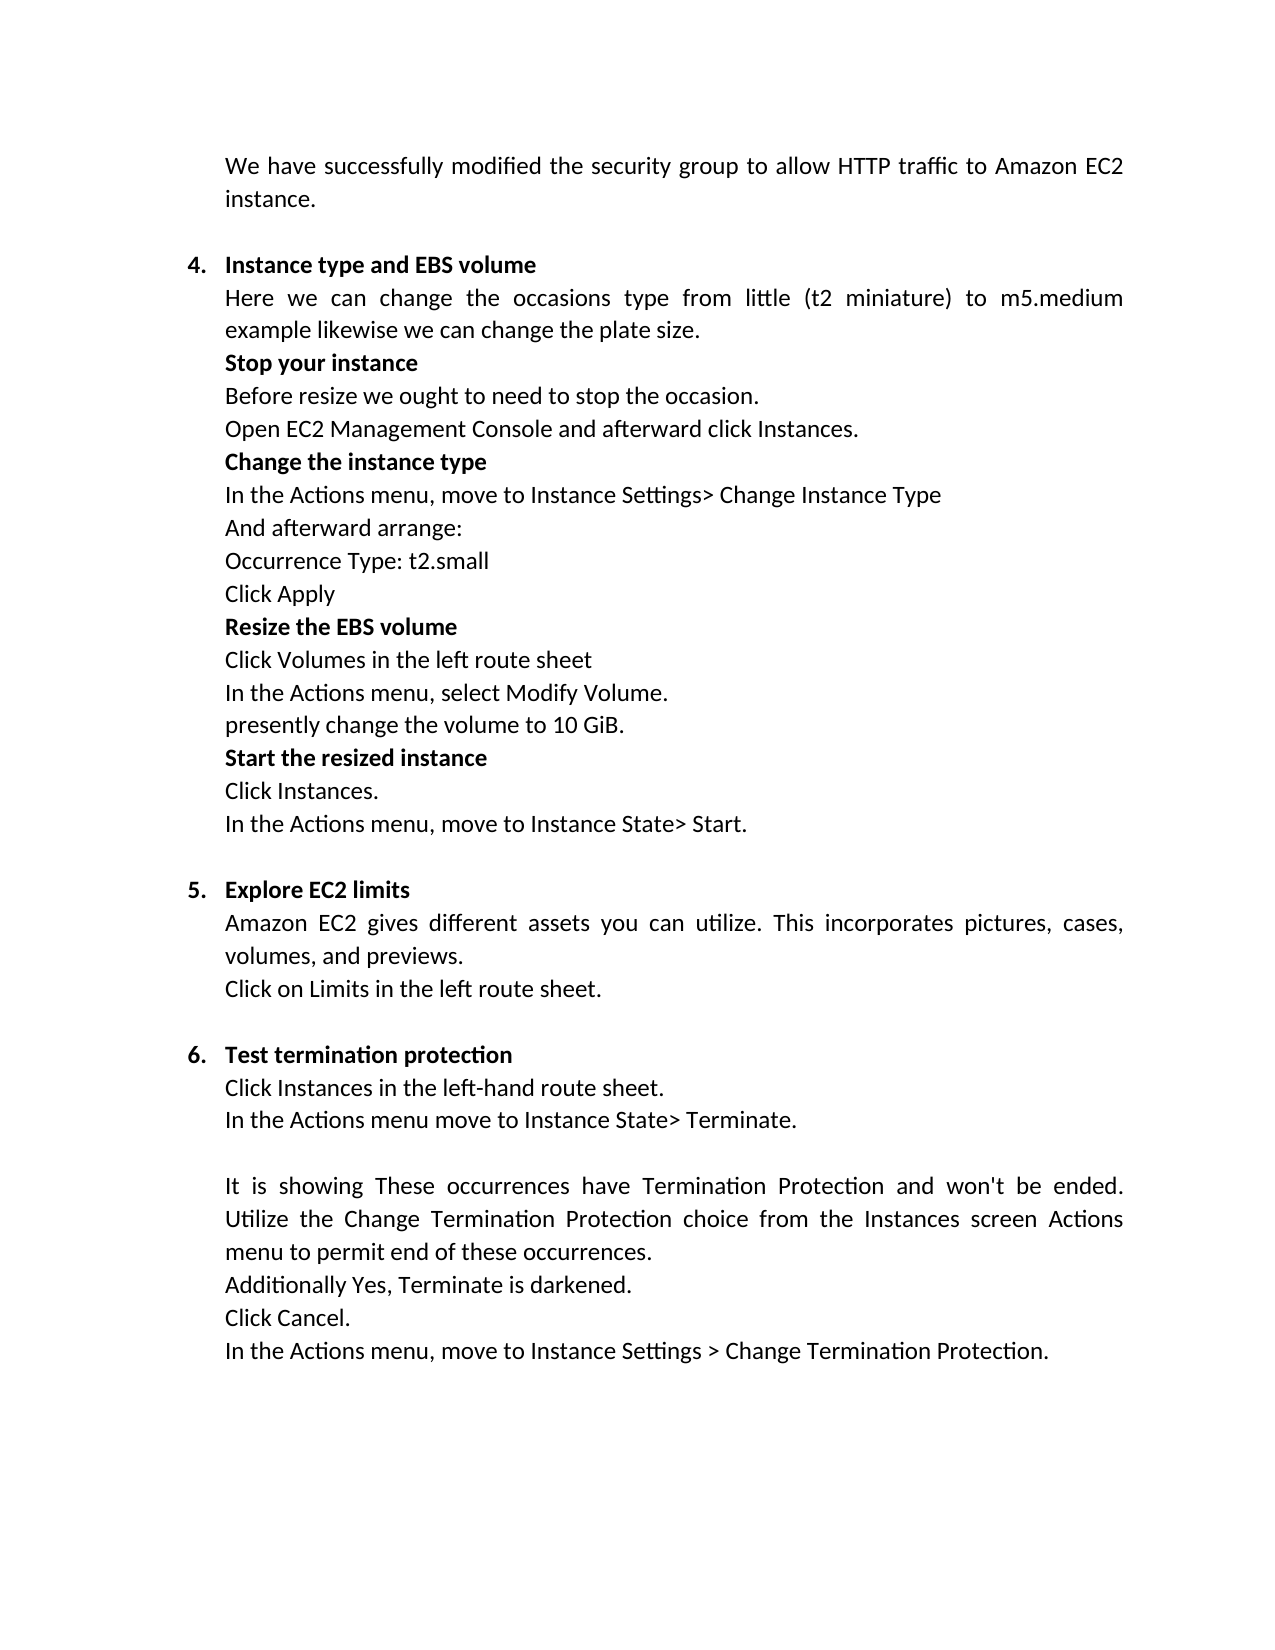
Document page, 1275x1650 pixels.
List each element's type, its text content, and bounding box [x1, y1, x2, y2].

list presently change the volume to 10 GiB. [225, 709, 1125, 740]
list It is showing These occurrences have Termination Protection and won't be ended. Utilize the Change Termination Protection choice from the Instances screen Actions menu to permit end of these occurrences. [225, 1170, 1125, 1267]
list Click Cancel. [225, 1302, 1125, 1333]
list Change the instance type [225, 446, 1125, 477]
list Amazon EC2 gives different assets you can utilize. This incorporates pictures, cases, volumes, and previews. [225, 907, 1125, 971]
list Click on Limits in the left route sheet. [225, 973, 1125, 1003]
list In the Actions menu, move to Instance Settings> Change Instance Type [225, 479, 1125, 510]
list Click Volumes in the left route sheet [225, 644, 1125, 674]
list And afterward arrange: [225, 512, 1125, 543]
list Instance type and EBS volume [187, 249, 1125, 279]
list Test termination protection [187, 1039, 1125, 1069]
list In the Actions menu, move to Instance State> Start. [225, 808, 1125, 839]
list Start the resized instance [225, 742, 1125, 773]
list Resize the EBS volume [225, 611, 1125, 641]
list Explore EC2 limits [187, 874, 1125, 905]
list Additionally Yes, Terminate is darkened. [225, 1269, 1125, 1300]
list Occurrence Type: t2.small [225, 545, 1125, 576]
list In the Actions menu, move to Instance Settings > Change Termination Protection. [225, 1335, 1125, 1366]
list In the Actions menu, select Modify Volume. [225, 677, 1125, 707]
list We have successfully modified the security group to allow HTTP traffic to Amazon EC2 instance. [225, 150, 1125, 213]
list Click Instances. [225, 775, 1125, 806]
list Here we can change the occasions type from little (t2 miniature) to m5.medium example likewise we can change the plate size. [225, 282, 1125, 345]
list Open EC2 Management Console and afterward click Instances. [225, 413, 1125, 444]
list Click Apply [225, 578, 1125, 608]
list Click Instances in the left-hand route sheet. [225, 1072, 1125, 1102]
list Before resize we ought to need to stop the occasion. [225, 380, 1125, 411]
list Stop your instance [225, 347, 1125, 378]
list In the Actions menu move to Instance State> Terminate. [225, 1104, 1125, 1135]
